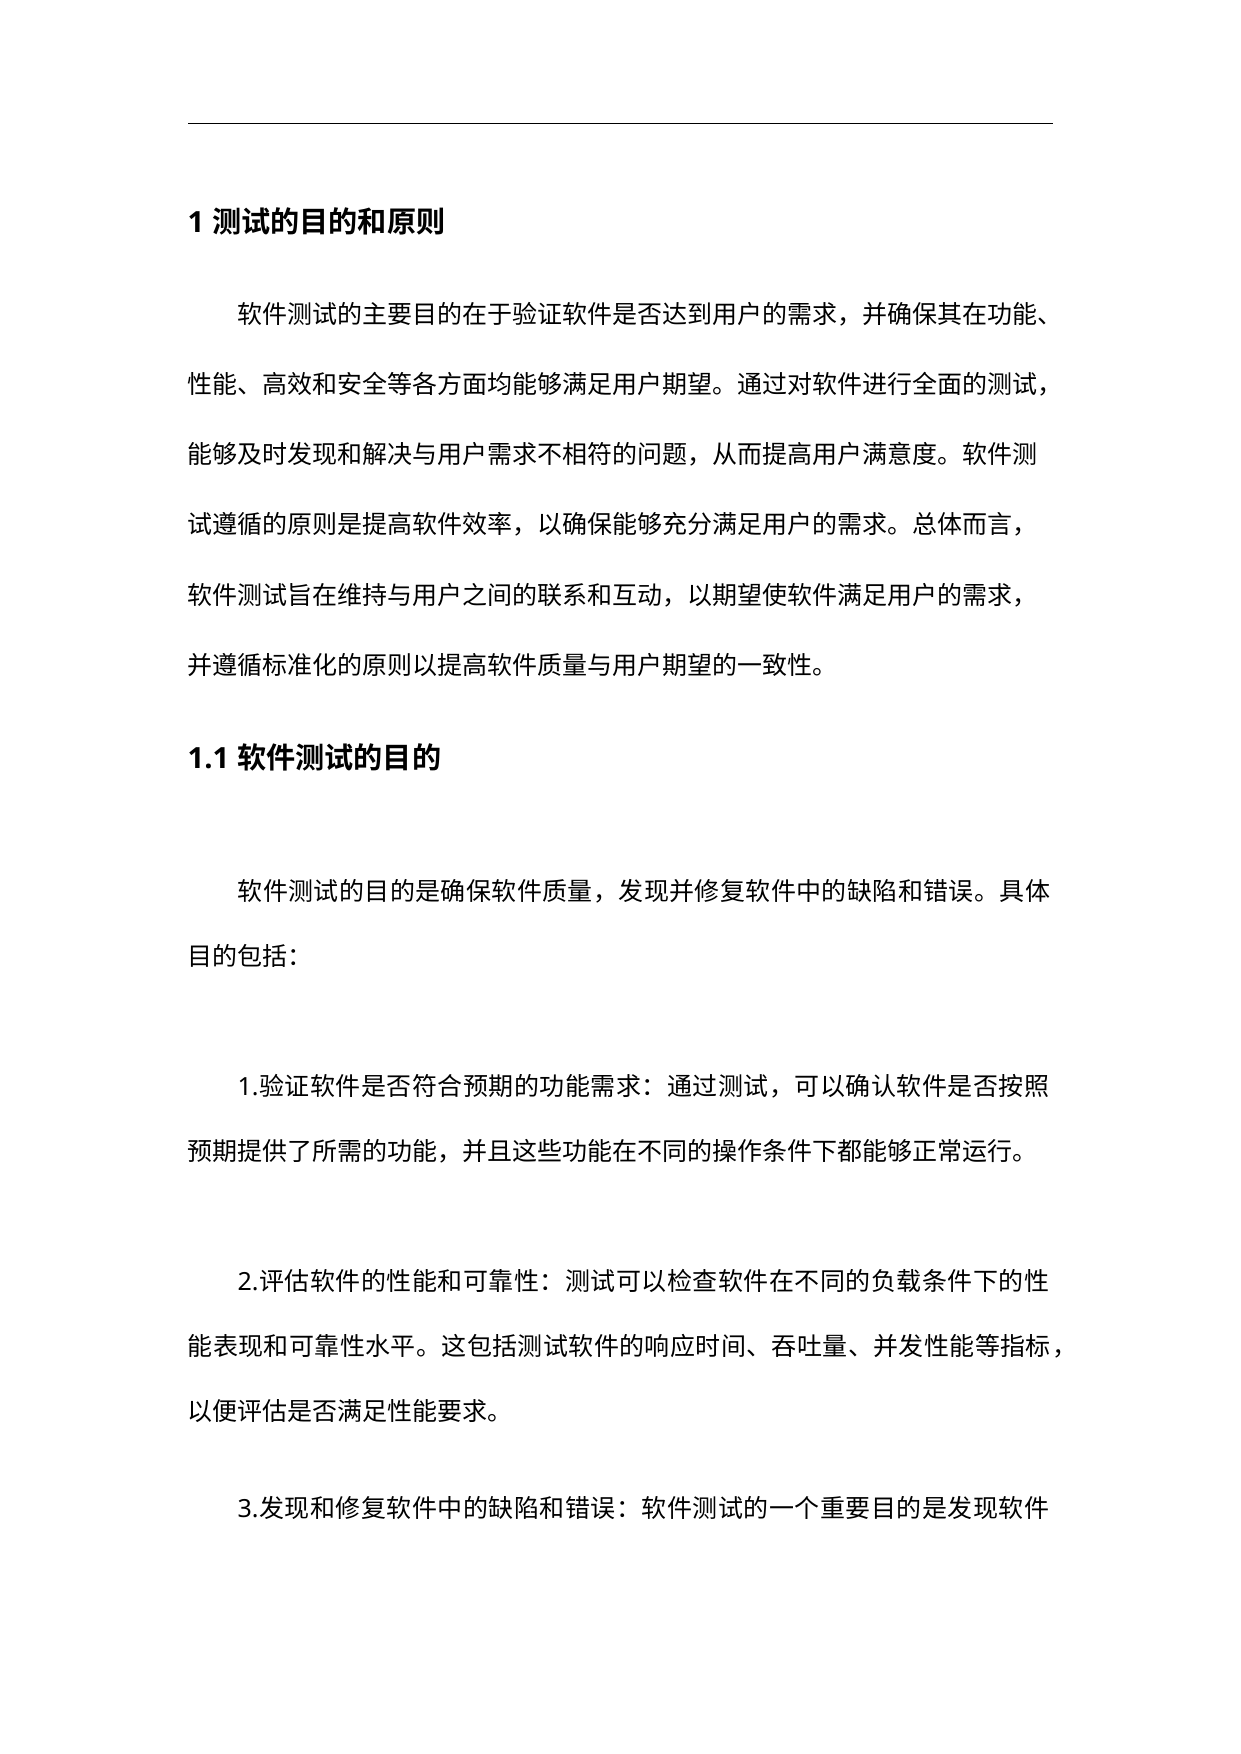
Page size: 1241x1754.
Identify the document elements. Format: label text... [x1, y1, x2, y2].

subtitle 软件测试的主要目的在于验证软件是否达到用户的需求，并确保其在功能、性能、高效和安全等各方面均能够满足用户期望。通过对软件进行全面的测试，能够及时发现和解决与用户需求不相符的问题，从而提高用户满意度。软件测试遵循的原则是提高软件效率，以确保能够充分满足用户的需求。总体而言，软件测试旨在维持与用户之间的联系和互动，以期望使软件满足用户的需求，并遵循标准化的原则以提高软件质量与用户期望的一致性。 [187, 280, 1053, 696]
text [187, 1474, 1053, 1539]
subtitle 1.1 软件测试的目的 [187, 724, 1053, 789]
text 2.评估软件的性能和可靠性：测试可以检查软件在不同的负载条件下的性能表现和可靠性水平。这包括测试软件的响应时间、吞吐量、并发性能等指标，以便评估是否满足性能要求。 [187, 1247, 1053, 1442]
subtitle 1 测试的目的和原则 [187, 187, 1053, 252]
text 1.验证软件是否符合预期的功能需求：通过测试，可以确认软件是否按照预期提供了所需的功能，并且这些功能在不同的操作条件下都能够正常运行。 [187, 1052, 1053, 1182]
text 软件测试的目的是确保软件质量，发现并修复软件中的缺陷和错误。具体目的包括： [187, 857, 1053, 987]
